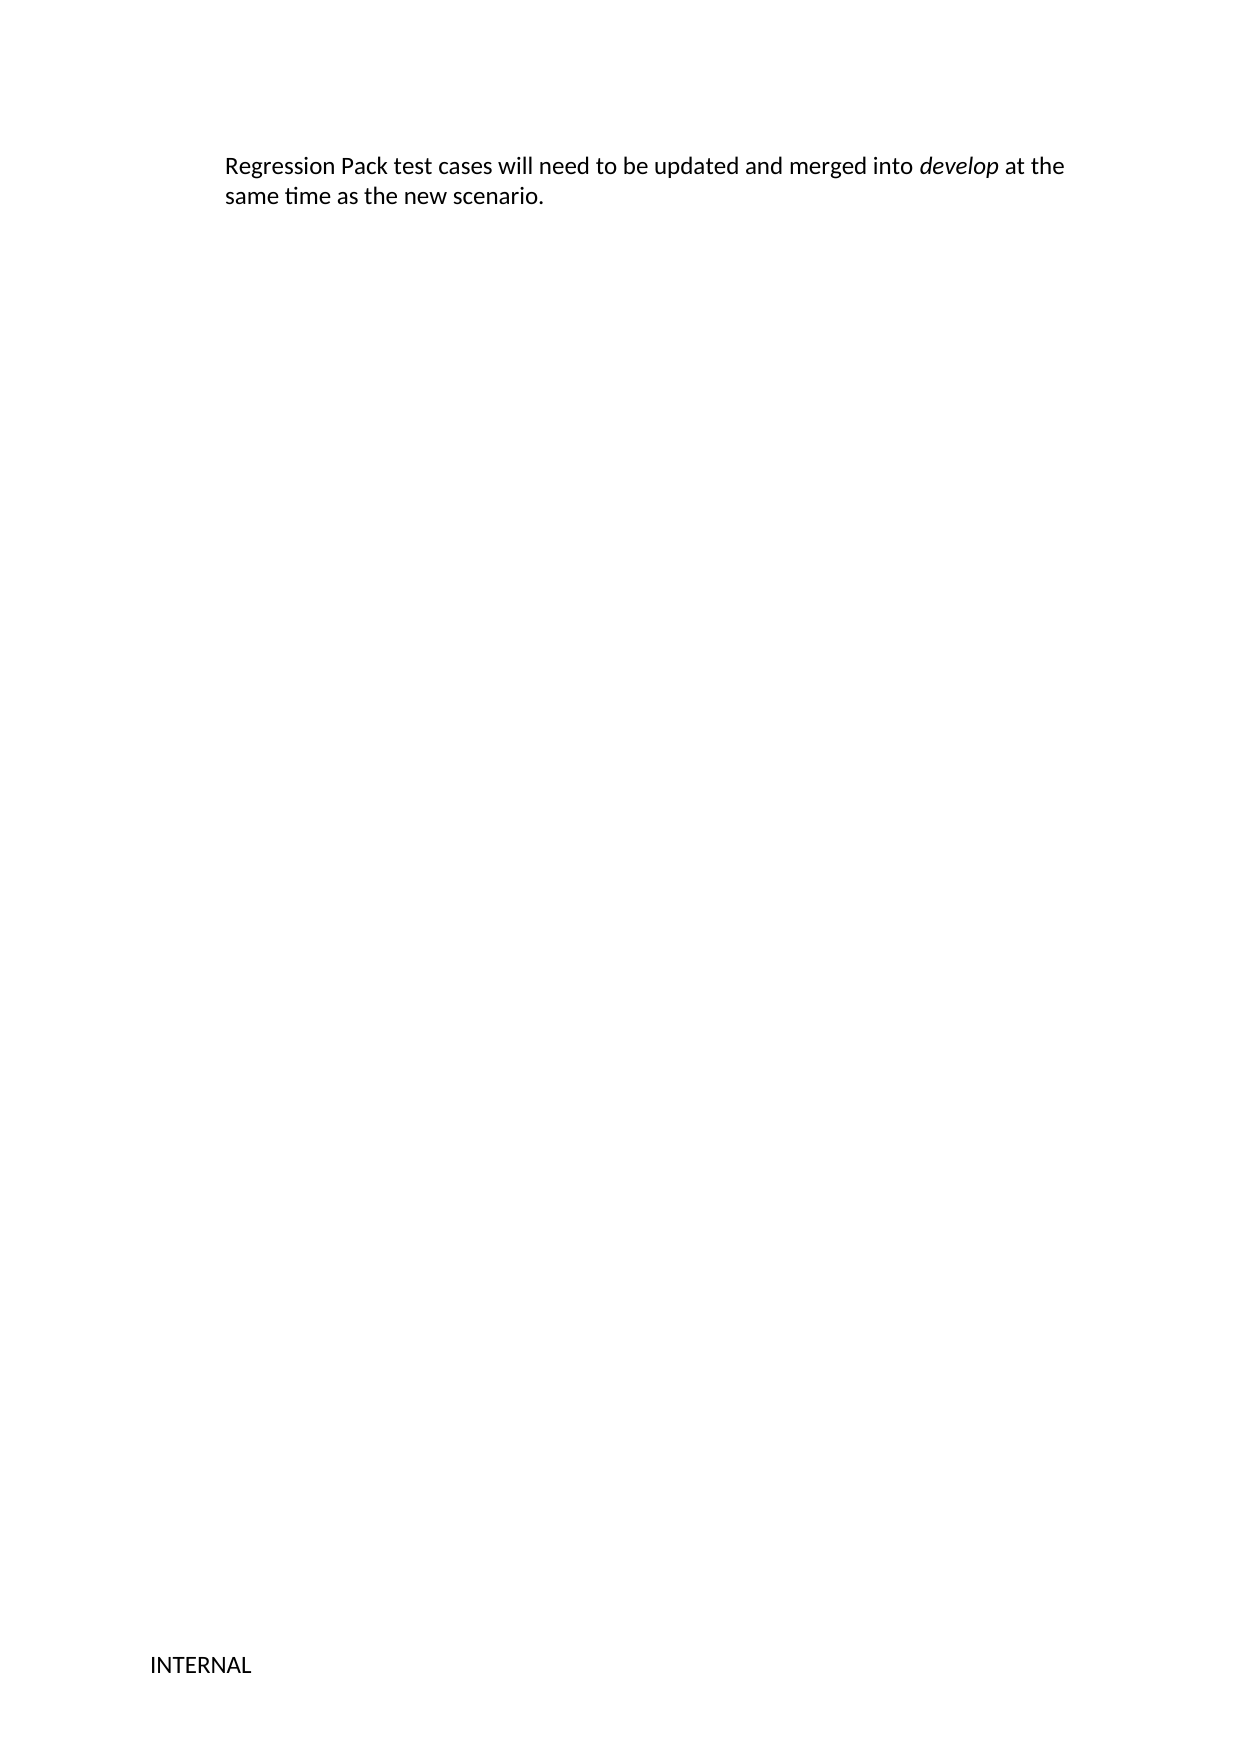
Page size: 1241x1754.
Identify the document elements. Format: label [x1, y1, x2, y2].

list [187, 150, 1090, 211]
